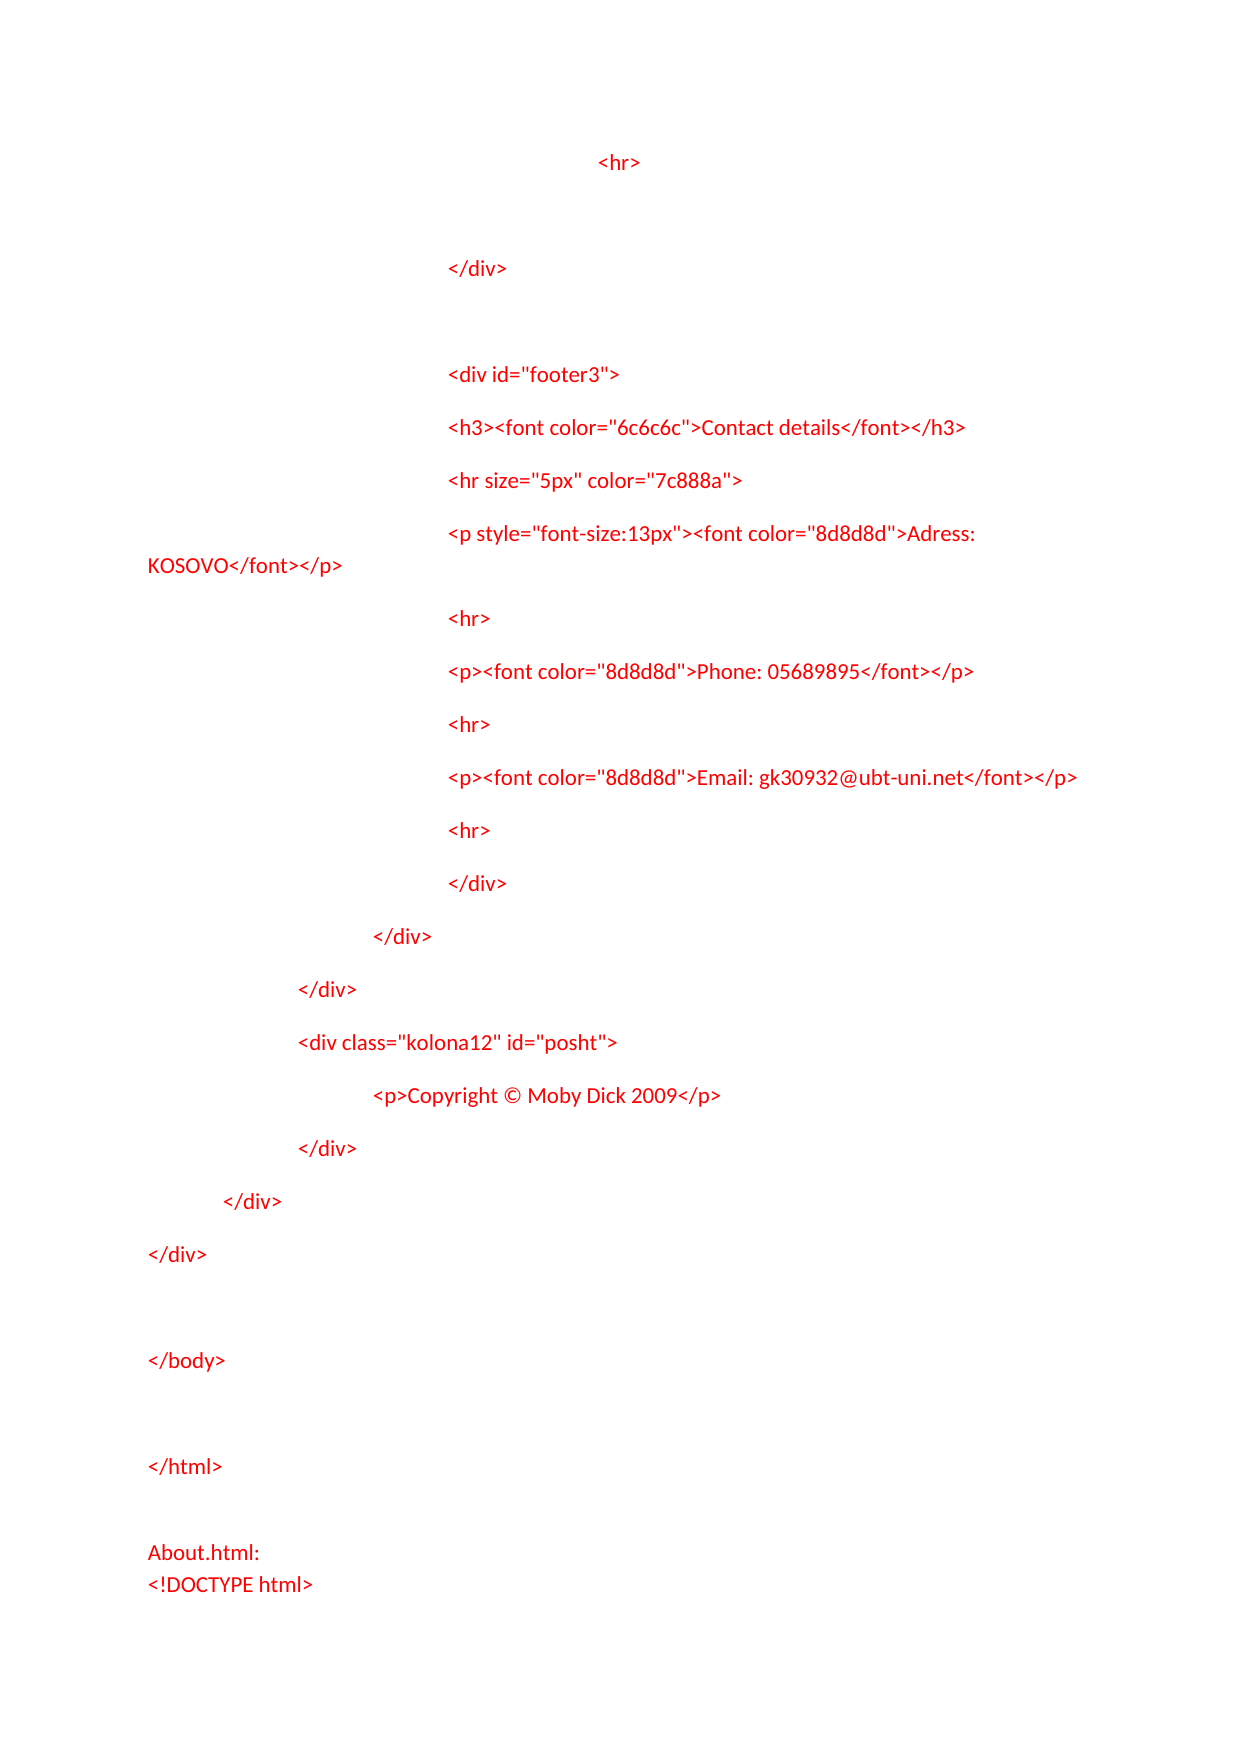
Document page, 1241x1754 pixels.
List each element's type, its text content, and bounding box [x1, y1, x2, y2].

text <h3><font color="6c6c6c">Contact details</font></h3> [148, 413, 1092, 441]
text <hr> [148, 148, 1092, 176]
text </div> [148, 869, 1092, 897]
text <div id="footer3"> [148, 360, 1092, 388]
text </body> [148, 1346, 1092, 1374]
text <p style="font-size:13px"><font color="8d8d8d">Adress: KOSOVO</font></p> [148, 519, 1092, 579]
text About.html: <!DOCTYPE html> [148, 1538, 1092, 1598]
text </div> [148, 254, 1092, 282]
text <p><font color="8d8d8d">Phone: 05689895</font></p> [148, 657, 1092, 685]
text <p>Copyright © Moby Dick 2009</p> [148, 1081, 1092, 1109]
text </div> [148, 975, 1092, 1003]
text <div class="kolona12" id="posht"> [148, 1028, 1092, 1056]
text <hr> [148, 604, 1092, 632]
text <hr size="5px" color="7c888a"> [148, 466, 1092, 494]
text </div> [148, 1187, 1092, 1215]
text <hr> [148, 816, 1092, 844]
text <p><font color="8d8d8d">Email: gk30932@ubt-uni.net</font></p> [148, 763, 1092, 791]
text </div> [148, 922, 1092, 950]
text </div> [148, 1240, 1092, 1268]
text </div> [148, 1134, 1092, 1162]
text </html> [148, 1452, 1092, 1513]
text <hr> [148, 710, 1092, 738]
